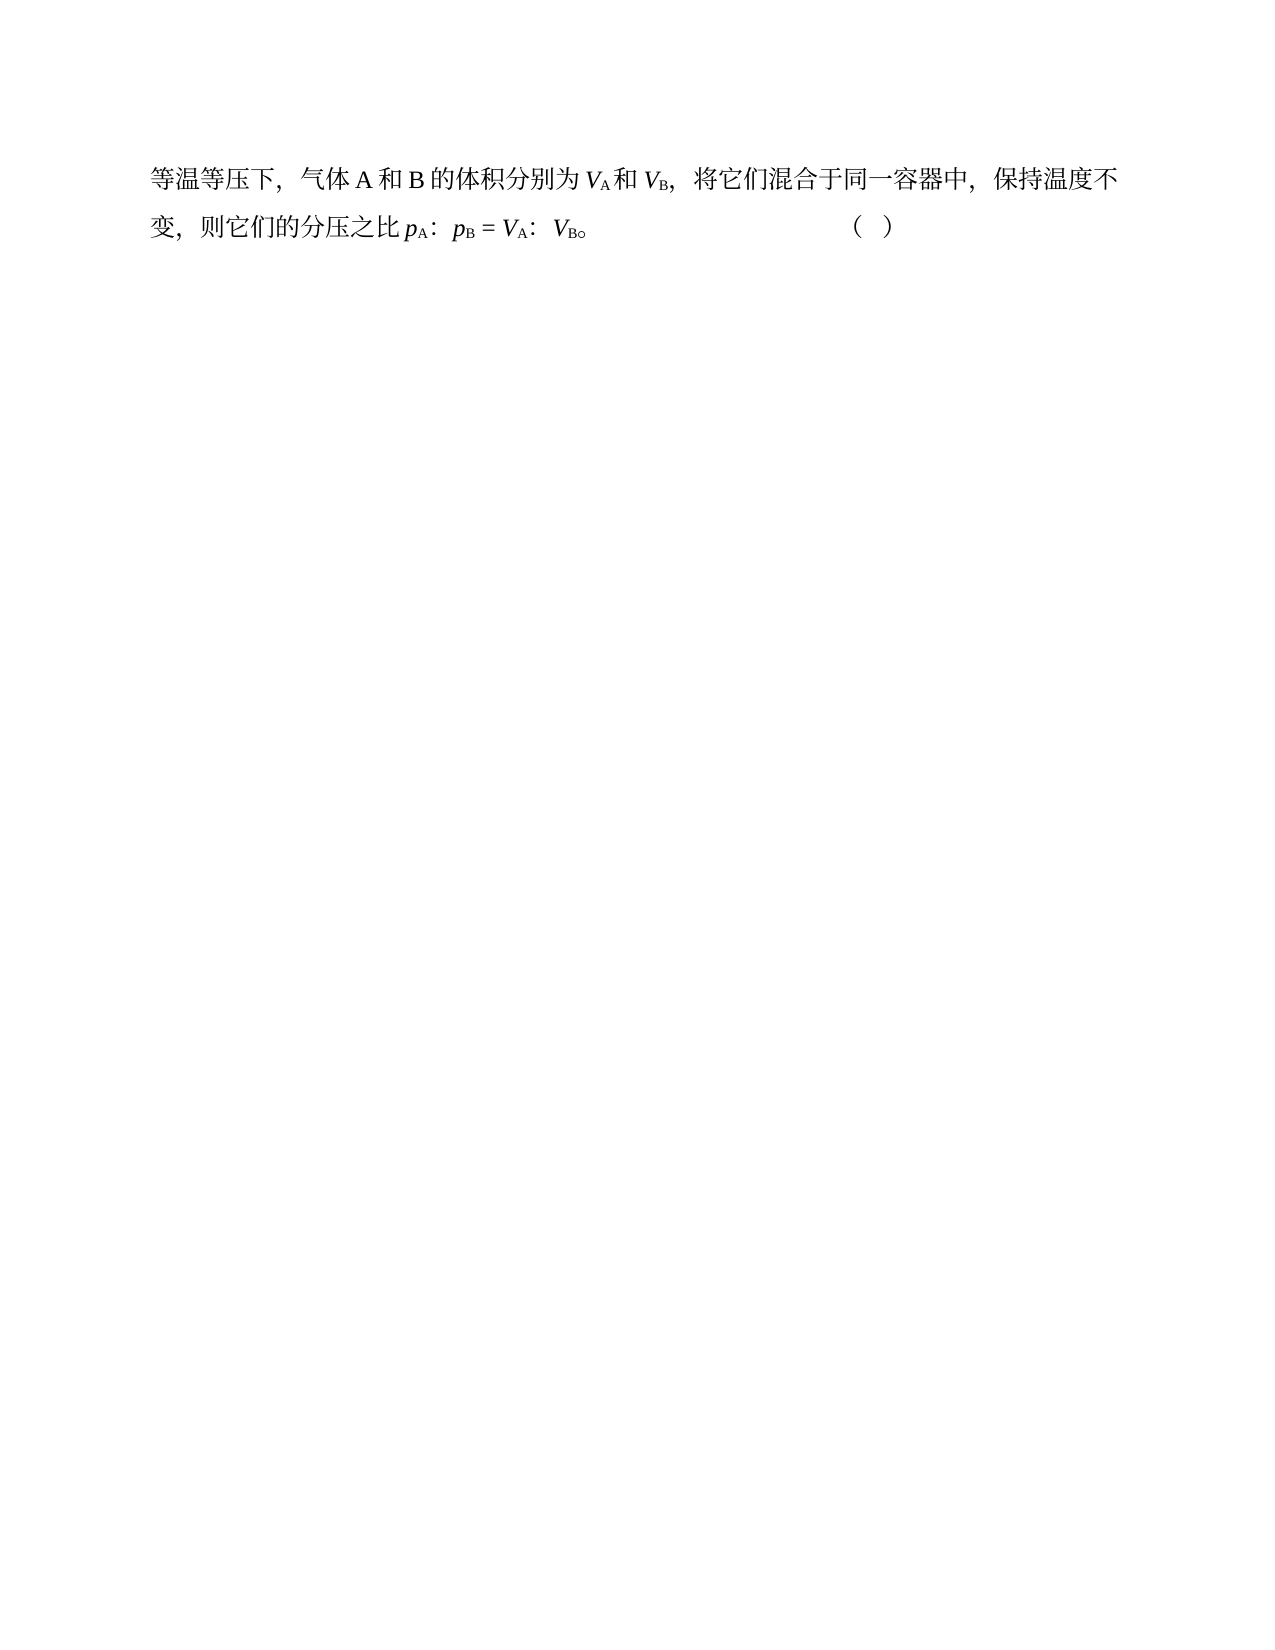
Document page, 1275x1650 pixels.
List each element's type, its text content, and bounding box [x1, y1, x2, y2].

text 等温等压下，气体A和B的体积分别为VA和VB，将它们混合于同一容器中，保持温度不变，则它们的分压之比pA：pB = VA：VB。 （ ） [150, 150, 1125, 246]
